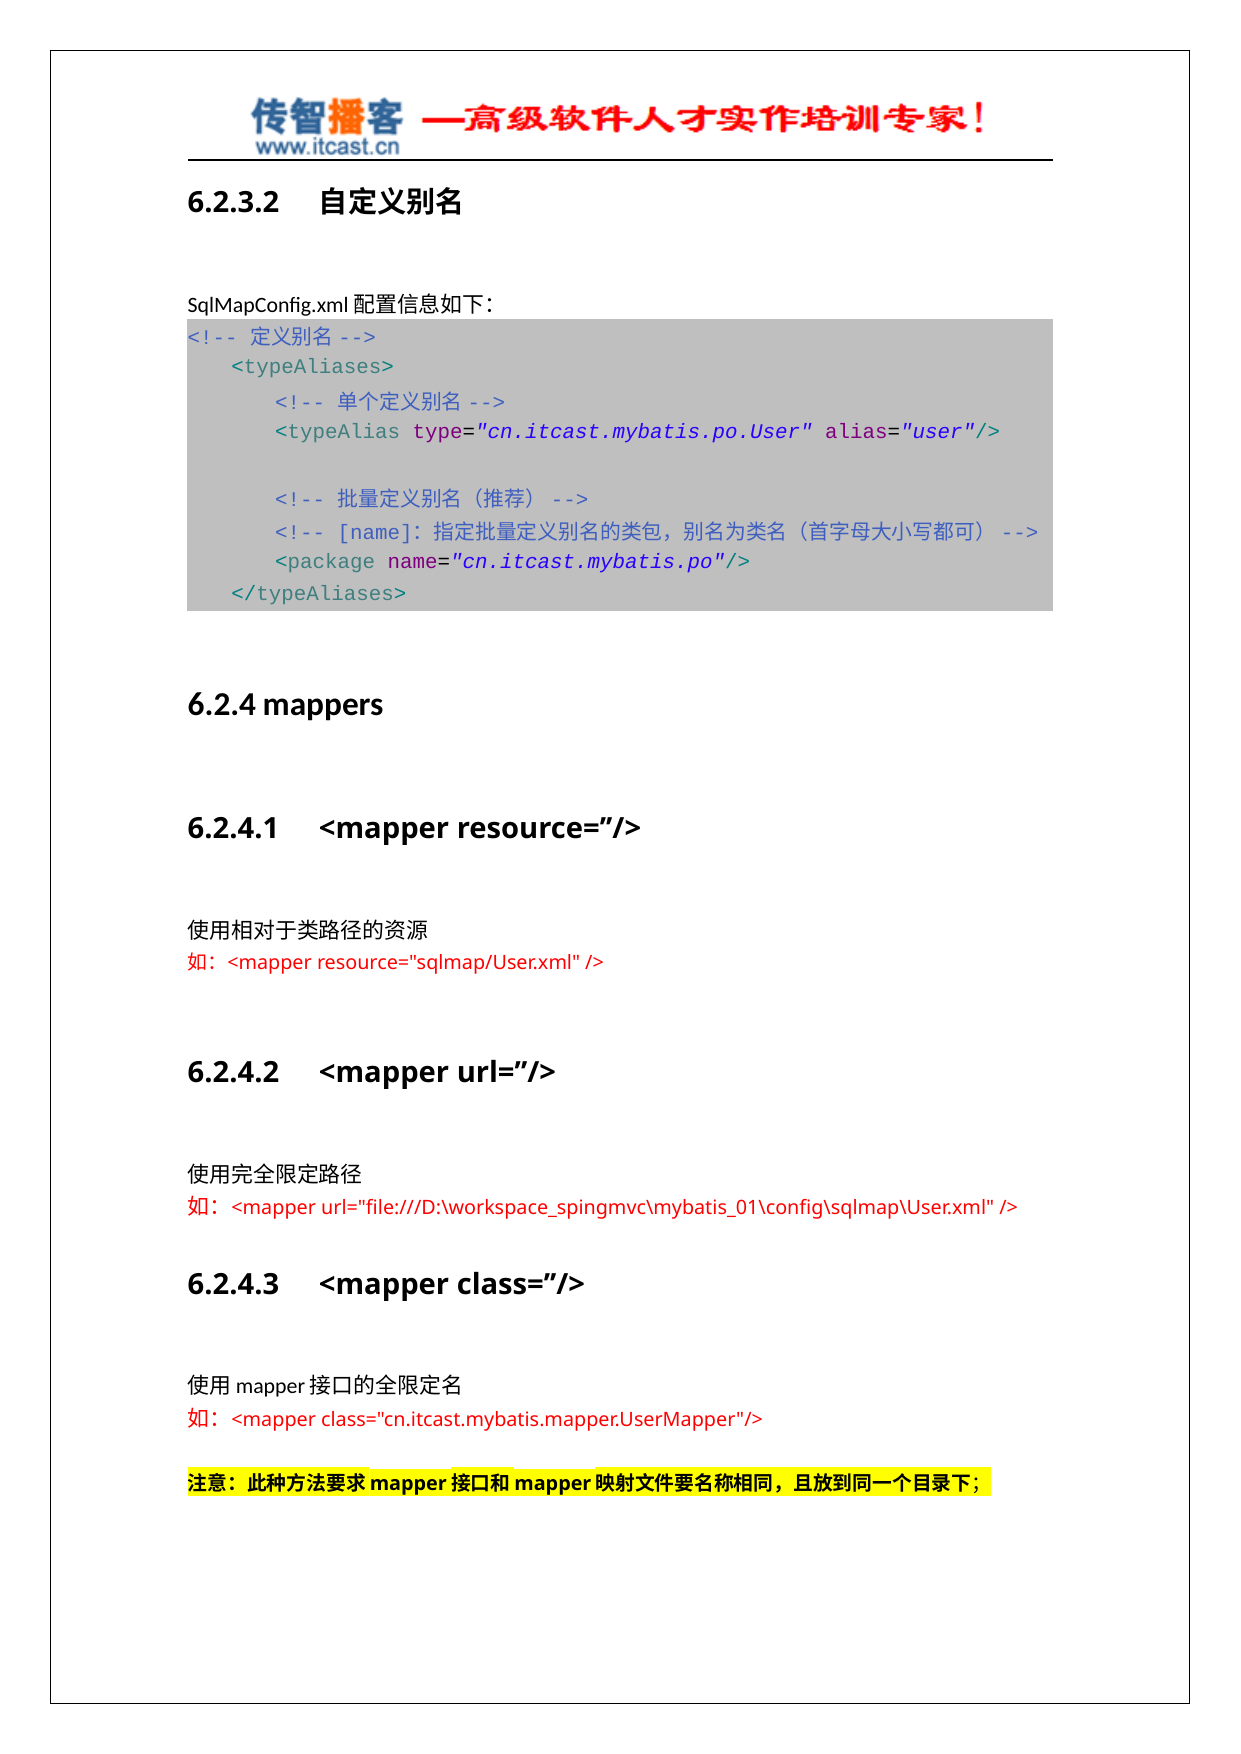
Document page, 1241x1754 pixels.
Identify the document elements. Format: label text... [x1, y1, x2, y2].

text 使用完全限定路径 [187, 1156, 1053, 1189]
text </typeAliases> [187, 579, 1053, 611]
text 注意：此种方法要求mapper接口和mapper映射文件要名称相同，且放到同一个目录下； [187, 1465, 1053, 1498]
text <!-- 定义别名 --> [187, 319, 1053, 351]
text 如：<mapper url="file:///D:\workspace_spingmvc\mybatis_01\config\sqlmap\User.xml" /> [187, 1189, 1053, 1221]
text <!-- 单个定义别名 --> [187, 384, 1053, 416]
text 如：<mapper resource="sqlmap/User.xml" /> [187, 945, 1053, 977]
subtitle mappers [187, 671, 1053, 736]
subtitle <mapper resource=’’/> [187, 795, 1053, 860]
subtitle 自定义别名 [187, 167, 1053, 232]
text 如：<mapper class="cn.itcast.mybatis.mapper.UserMapper"/> [187, 1400, 1053, 1433]
text <!-- 批量定义别名（推荐） --> [187, 481, 1053, 514]
text SqlMapConfig.xml配置信息如下： [187, 286, 1053, 319]
picture [243, 88, 997, 158]
text 使用相对于类路径的资源 [187, 912, 1053, 945]
text <!-- [name]：指定批量定义别名的类包，别名为类名（首字母大小写都可） --> [187, 514, 1053, 546]
text <typeAlias type="cn.itcast.mybatis.po.User" alias="user"/> [187, 416, 1053, 449]
subtitle <mapper class=’’/> [187, 1250, 1053, 1315]
subtitle <mapper url=’’/> [187, 1039, 1053, 1104]
text <typeAliases> [187, 351, 1053, 384]
text 使用mapper接口的全限定名 [187, 1368, 1053, 1400]
text <package name="cn.itcast.mybatis.po"/> [187, 546, 1053, 579]
